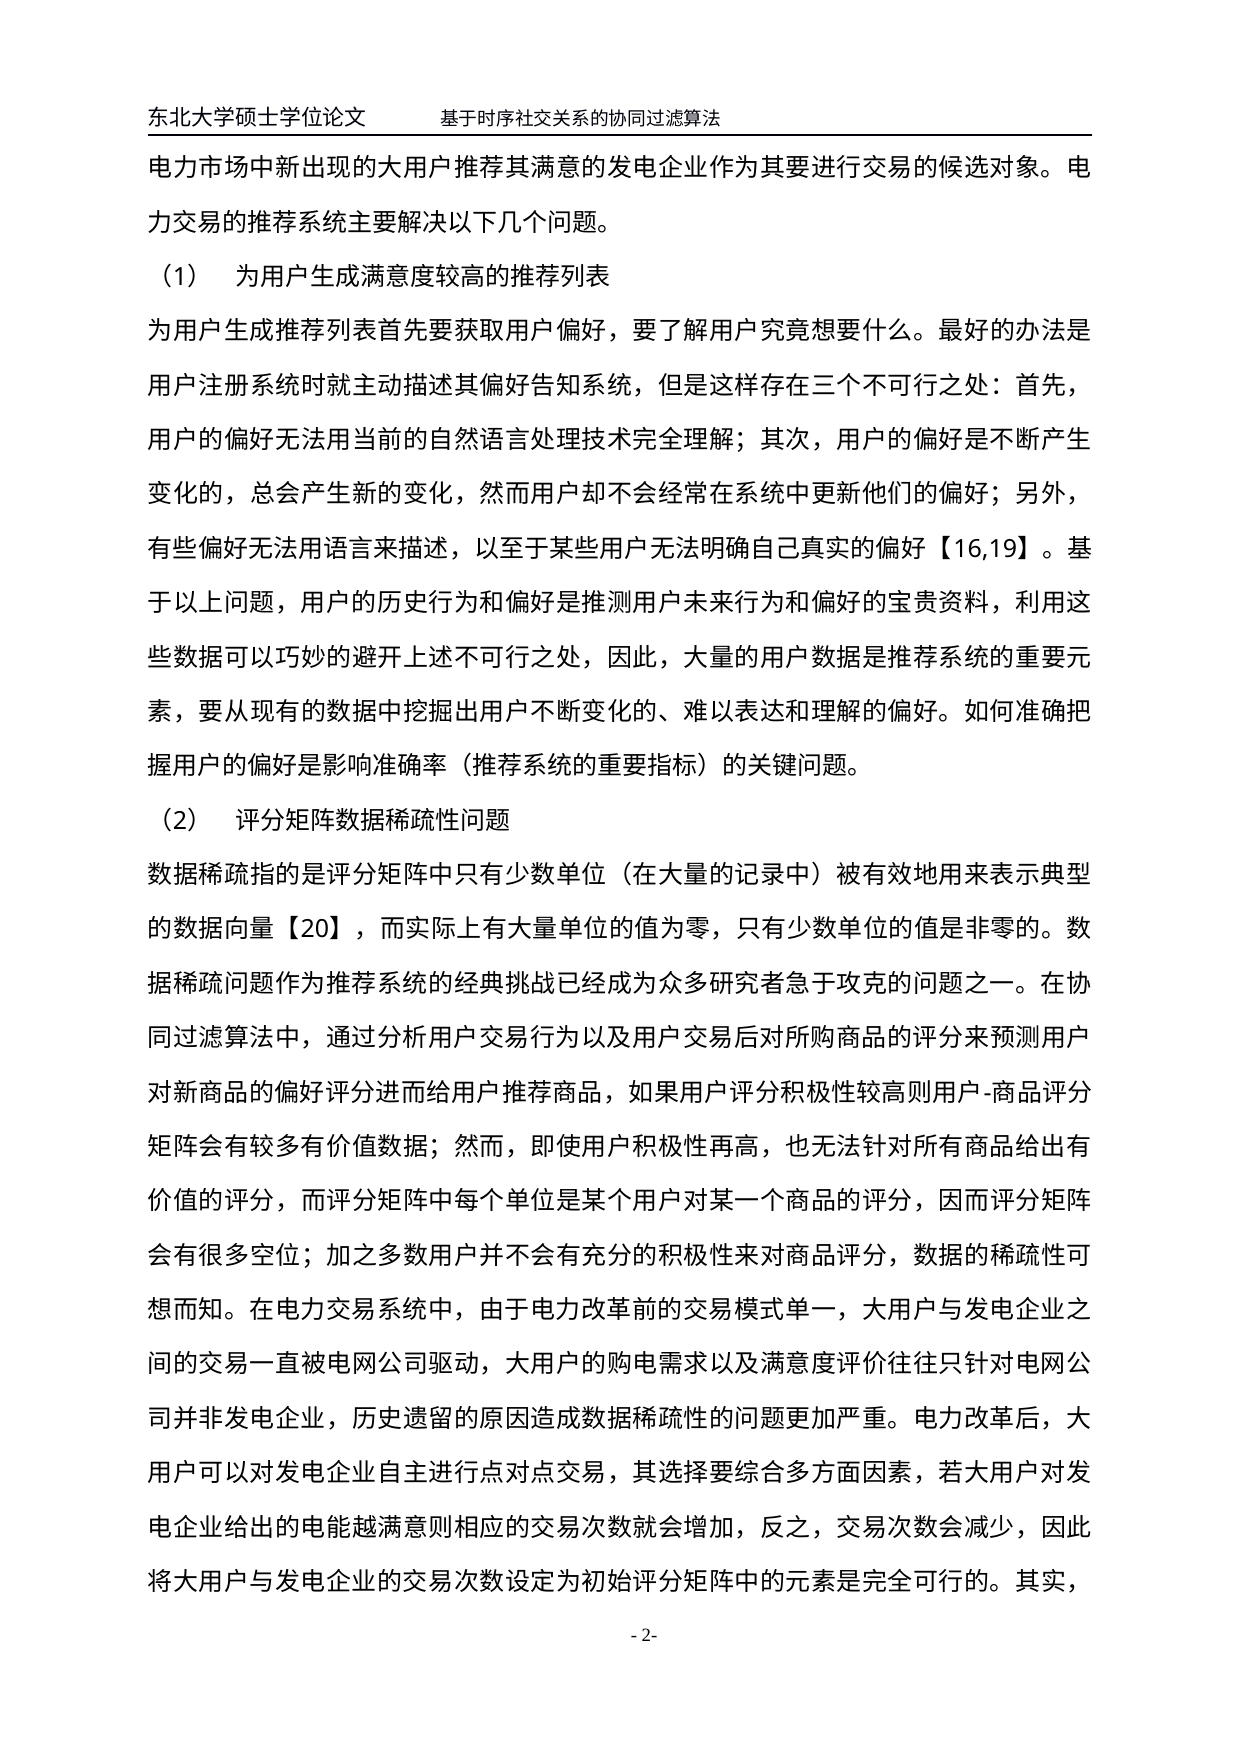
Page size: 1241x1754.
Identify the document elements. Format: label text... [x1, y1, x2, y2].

list 为用户生成满意度较高的推荐列表 [148, 256, 1092, 293]
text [148, 854, 1092, 1598]
list 评分矩阵数据稀疏性问题 [148, 800, 1092, 836]
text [148, 148, 1092, 238]
text 为用户生成推荐列表首先要获取用户偏好，要了解用户究竟想要什么。最好的办法是用户注册系统时就主动描述其偏好告知系统，但是这样存在三个不可行之处：首先，用户的偏好无法用当前的自然语言处理技术完全理解；其次，用户的偏好是不断产生变化的，总会产生新的变化，然而用户却不会经常在系统中更新他们的偏好；另外，有些偏好无法用语言来描述，以至于某些用户无法明确自己真实的偏好【16,19】。基于以上问题，用户的历史行为和偏好是推测用户未来行为和偏好的宝贵资料，利用这些数据可以巧妙的避开上述不可行之处，因此，大量的用户数据是推荐系统的重要元素，要从现有的数据中挖掘出用户不断变化的、难以表达和理解的偏好。如何准确把握用户的偏好是影响准确率（推荐系统的重要指标）的关键问题。 [148, 311, 1092, 782]
